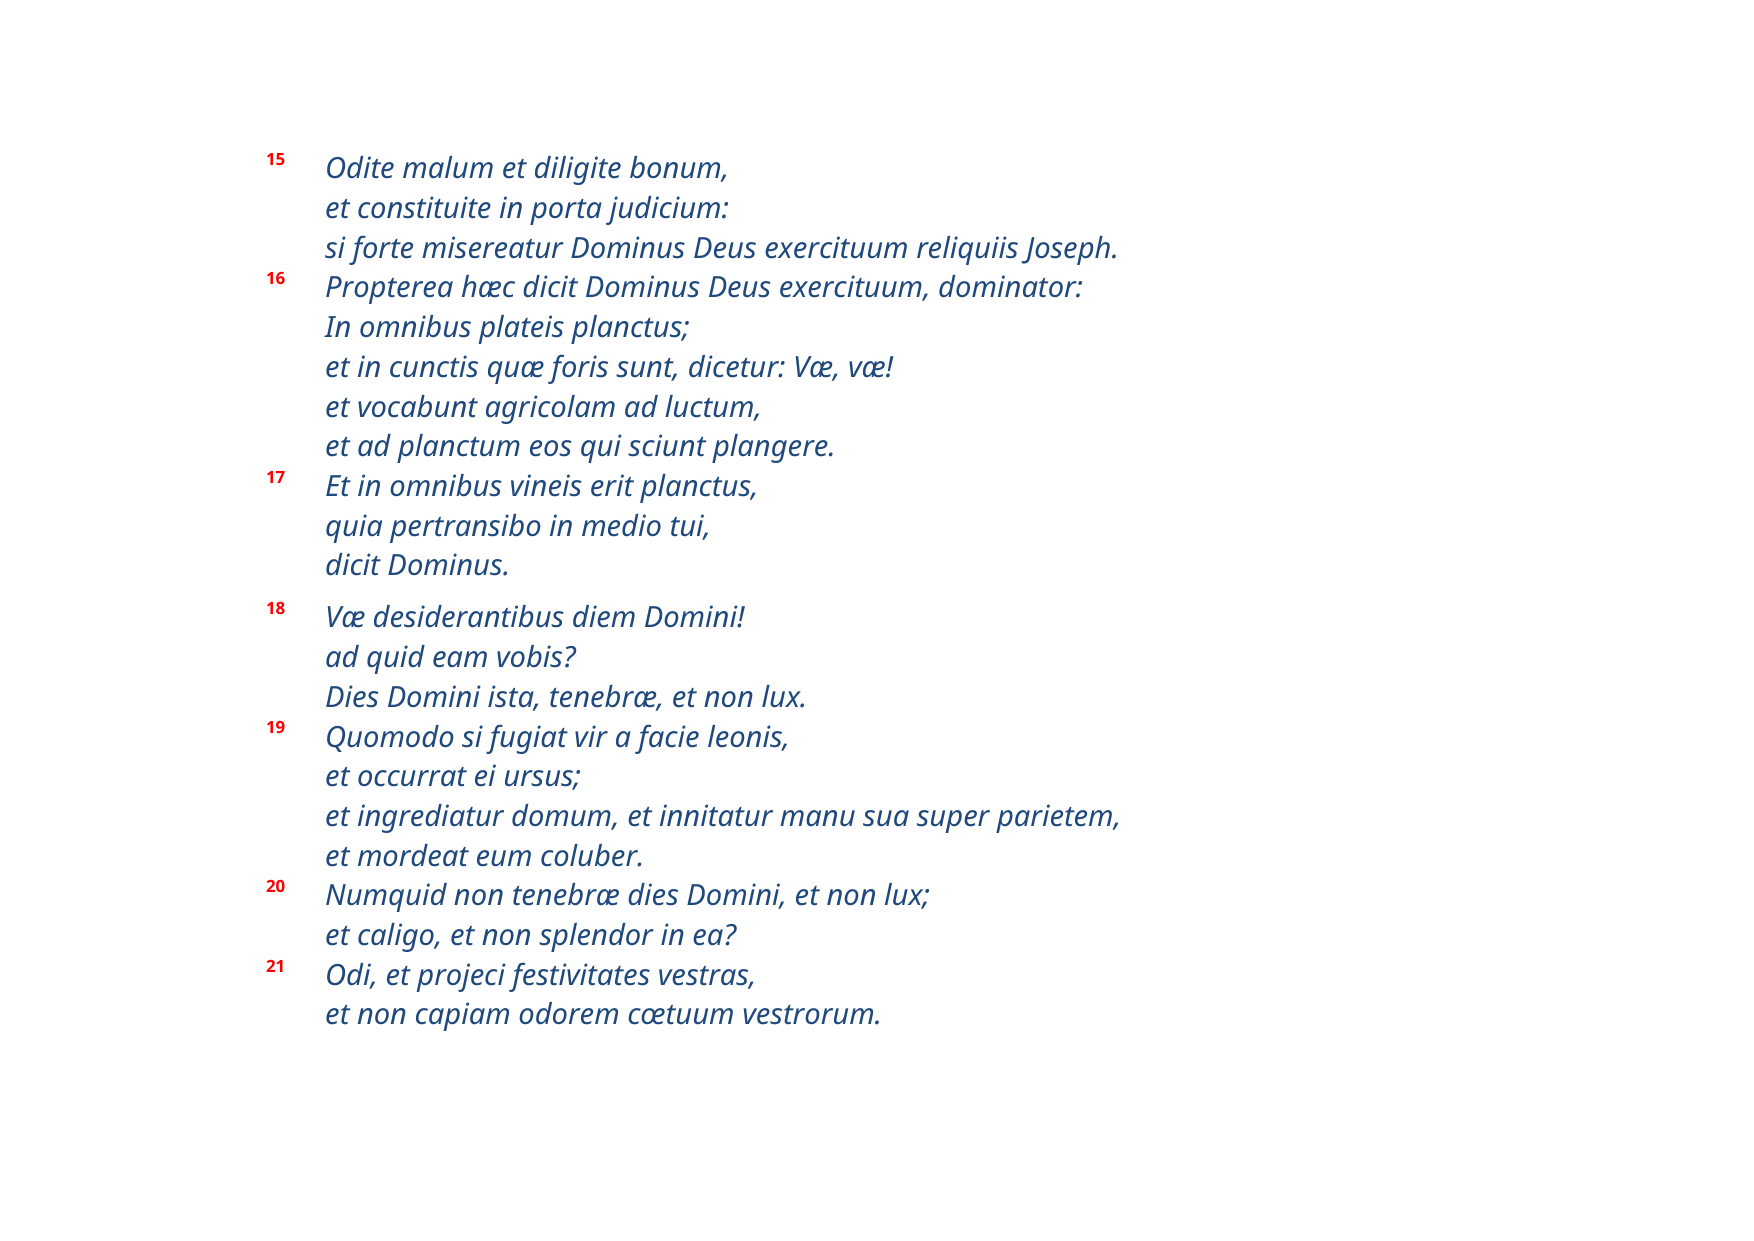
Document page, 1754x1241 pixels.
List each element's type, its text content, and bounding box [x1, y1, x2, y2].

text 18 Væ desiderantibus diem Domini! ad quid eam vobis? Dies Domini ista, tenebræ, et non lux. [266, 597, 1488, 716]
text 17 Et in omnibus vineis erit planctus, quia pertransibo in medio tui, dicit Dominus. [266, 465, 1488, 584]
text 15 Odite malum et diligite bonum, et constituite in porta judicium: si forte misereatur Dominus Deus exercituum reliquiis Joseph. [266, 148, 1488, 267]
text 20 Numquid non tenebræ dies Domini, et non lux; et caligo, et non splendor in ea? [266, 874, 1488, 954]
text 19 Quomodo si fugiat vir a facie leonis, et occurrat ei ursus; et ingrediatur domum, et innitatur manu sua super parietem, et mordeat eum coluber. [266, 716, 1488, 874]
text 16 Propterea hæc dicit Dominus Deus exercituum, dominator: In omnibus plateis planctus; et in cunctis quæ foris sunt, dicetur: Væ, væ! et vocabunt agricolam ad luctum, et ad planctum eos qui sciunt plangere. [266, 267, 1488, 465]
text 21 Odi, et projeci festivitates vestras, et non capiam odorem cœtuum vestrorum. [266, 954, 1488, 1033]
